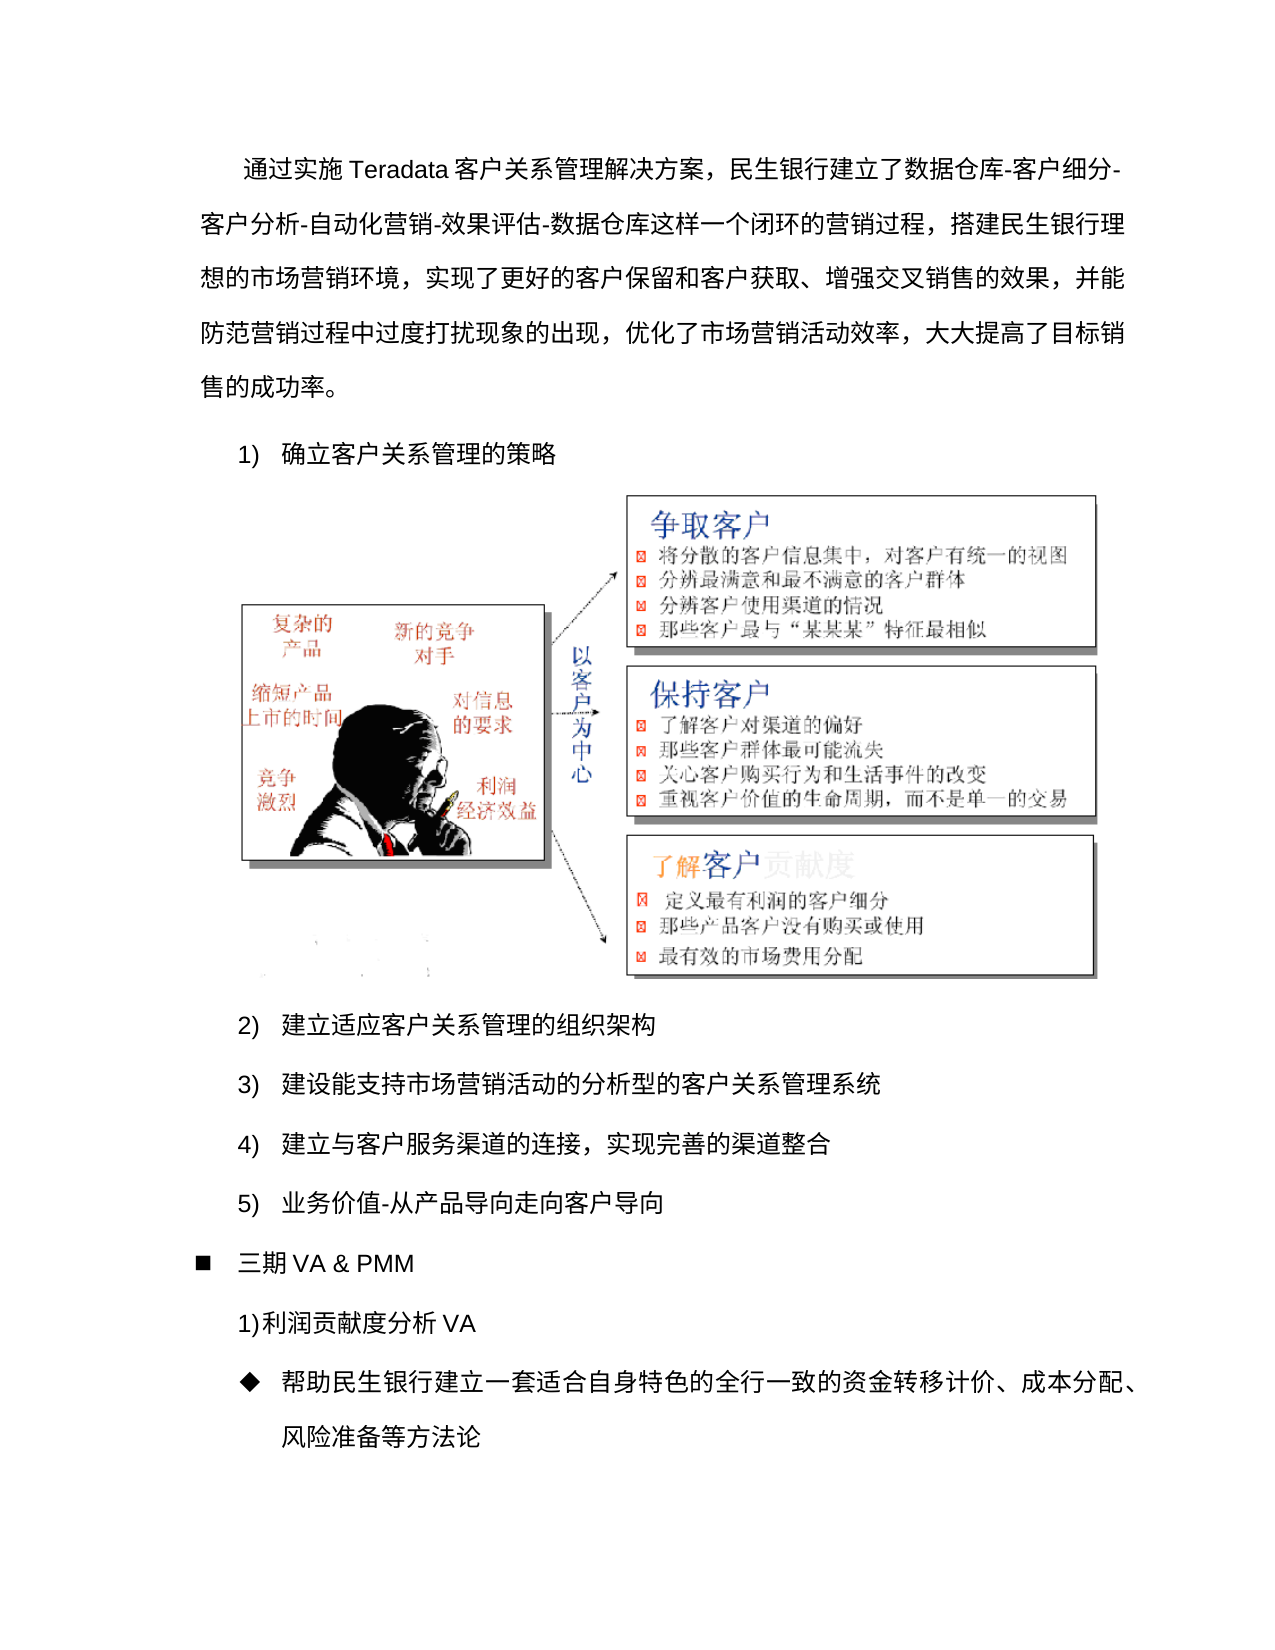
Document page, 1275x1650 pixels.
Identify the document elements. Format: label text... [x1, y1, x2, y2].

list 建立与客户服务渠道的连接，实现完善的渠道整合 [237, 1124, 1125, 1161]
list 建设能支持市场营销活动的分析型的客户关系管理系统 [237, 1065, 1125, 1101]
list 业务价值-从产品导向走向客户导向 [237, 1184, 1125, 1220]
list 帮助民生银行建立一套适合自身特色的全行一致的资金转移计价、成本分配、风险准备等方法论 [237, 1363, 1125, 1453]
list 利润贡献度分析VA [237, 1303, 1125, 1339]
picture [237, 493, 1102, 979]
list 确立客户关系管理的策略 [237, 434, 1125, 471]
list 三期VA & PMM [194, 1243, 1125, 1280]
list 建立适应客户关系管理的组织架构 [237, 1005, 1125, 1041]
text 通过实施Teradata客户关系管理解决方案，民生银行建立了数据仓库-客户细分-客户分析-自动化营销-效果评估-数据仓库这样一个闭环的营销过程，搭建民生银行理想的市场营销环境，实现了更好的客户保留和客户获取、增强交叉销售的效果，并能防范营销过程中过度打扰现象的出现，优化了市场营销活动效率，大大提高了目标销售的成功率。 [200, 150, 1125, 404]
